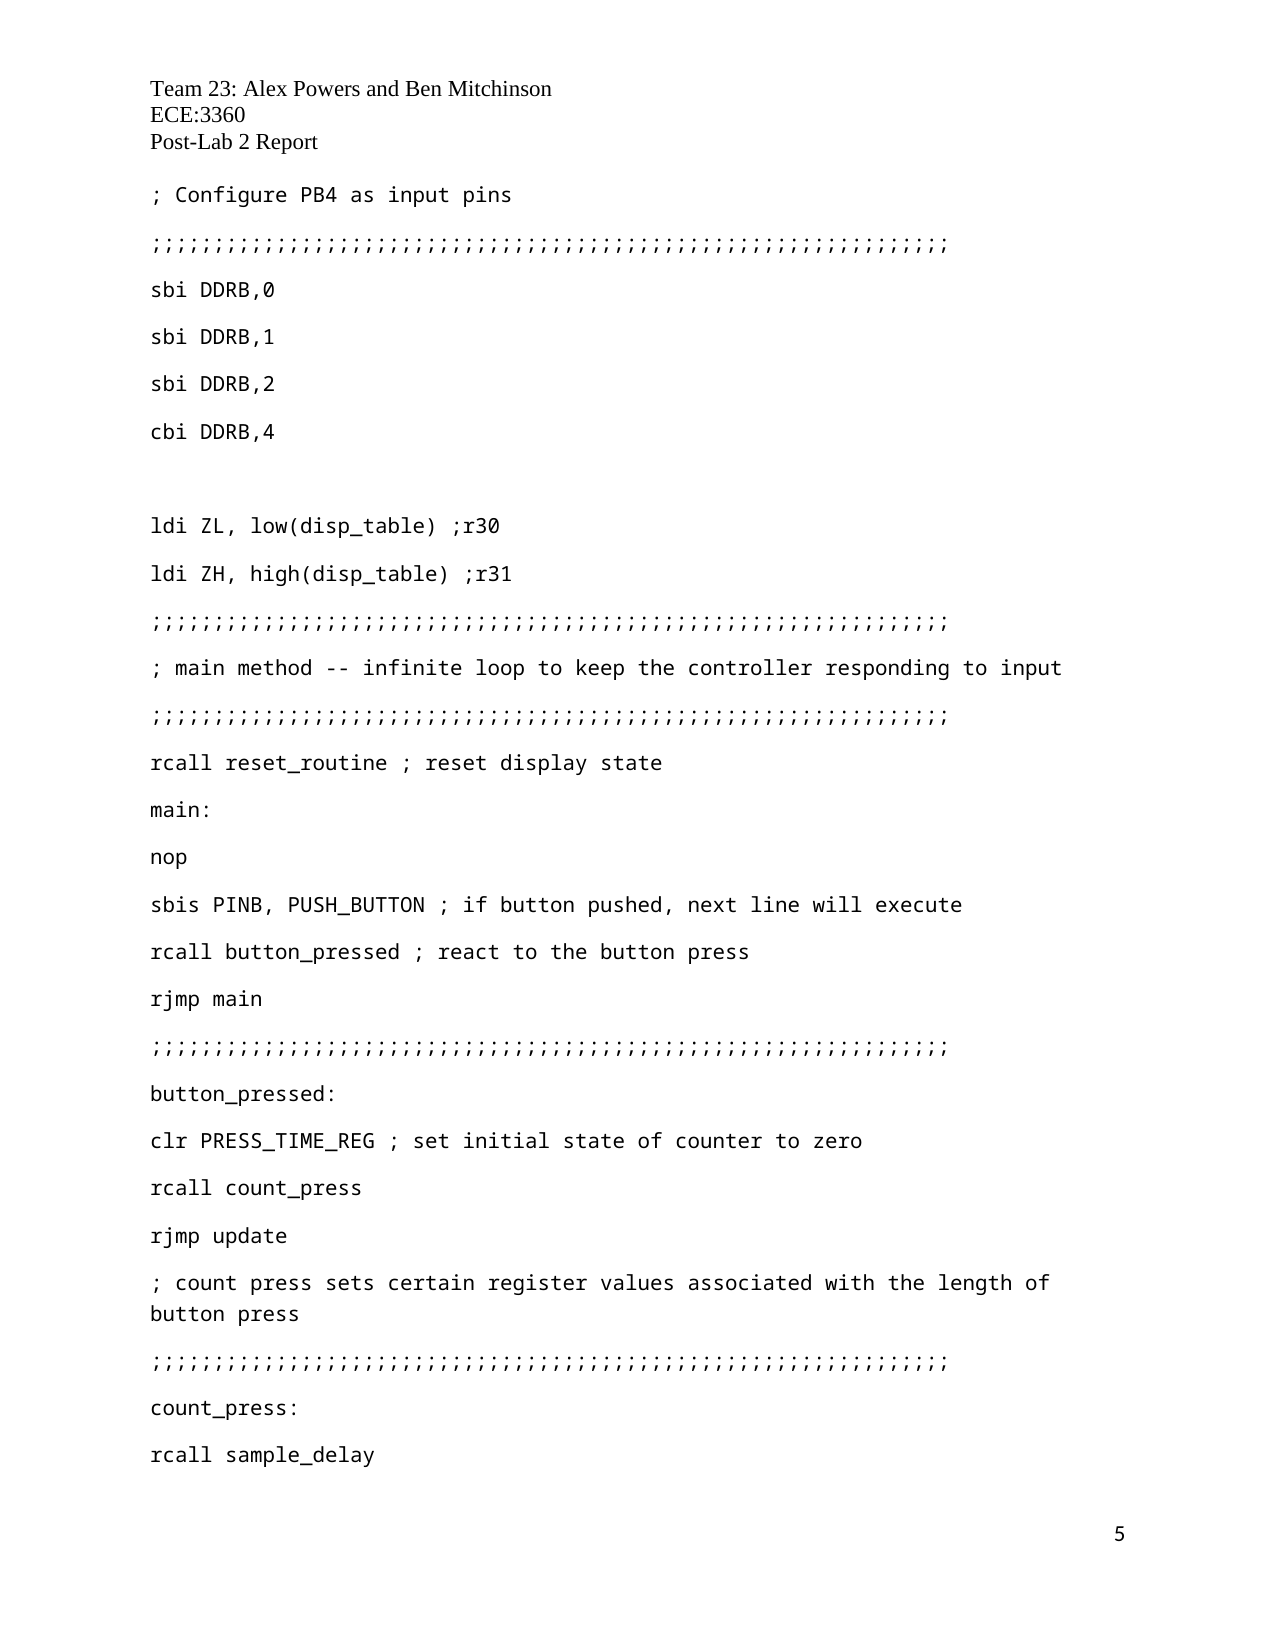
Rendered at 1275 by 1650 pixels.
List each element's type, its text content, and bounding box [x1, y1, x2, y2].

text rcall sample_delay [150, 1441, 1125, 1469]
text rcall button_pressed ; react to the button press [150, 937, 1125, 966]
text sbi DDRB,1 [150, 322, 1125, 351]
text ;;;;;;;;;;;;;;;;;;;;;;;;;;;;;;;;;;;;;;;;;;;;;;;;;;;;;;;;;;;;;;;; [150, 701, 1125, 729]
text ;;;;;;;;;;;;;;;;;;;;;;;;;;;;;;;;;;;;;;;;;;;;;;;;;;;;;;;;;;;;;;;; [150, 1346, 1125, 1374]
text sbi DDRB,0 [150, 275, 1125, 303]
text rjmp update [150, 1221, 1125, 1249]
text rjmp main [150, 984, 1125, 1013]
text main: [150, 795, 1125, 824]
text sbi DDRB,2 [150, 369, 1125, 398]
text ;;;;;;;;;;;;;;;;;;;;;;;;;;;;;;;;;;;;;;;;;;;;;;;;;;;;;;;;;;;;;;;; [150, 1032, 1125, 1060]
text cbi DDRB,4 [150, 417, 1125, 445]
text clr PRESS_TIME_REG ; set initial state of counter to zero [150, 1126, 1125, 1155]
text ; count press sets certain register values associated with the length of button press [150, 1268, 1125, 1327]
text button_pressed: [150, 1079, 1125, 1107]
text sbis PINB, PUSH_BUTTON ; if button pushed, next line will execute [150, 890, 1125, 918]
text ldi ZH, high(disp_table) ;r31 [150, 559, 1125, 587]
text rcall reset_routine ; reset display state [150, 748, 1125, 776]
text ; Configure PB4 as input pins [150, 180, 1125, 209]
text ;;;;;;;;;;;;;;;;;;;;;;;;;;;;;;;;;;;;;;;;;;;;;;;;;;;;;;;;;;;;;;;; [150, 606, 1125, 634]
text rcall count_press [150, 1173, 1125, 1202]
text count_press: [150, 1393, 1125, 1422]
text ldi ZL, low(disp_table) ;r30 [150, 511, 1125, 540]
text ; main method -- infinite loop to keep the controller responding to input [150, 653, 1125, 682]
text nop [150, 842, 1125, 871]
text ;;;;;;;;;;;;;;;;;;;;;;;;;;;;;;;;;;;;;;;;;;;;;;;;;;;;;;;;;;;;;;;; [150, 228, 1125, 256]
